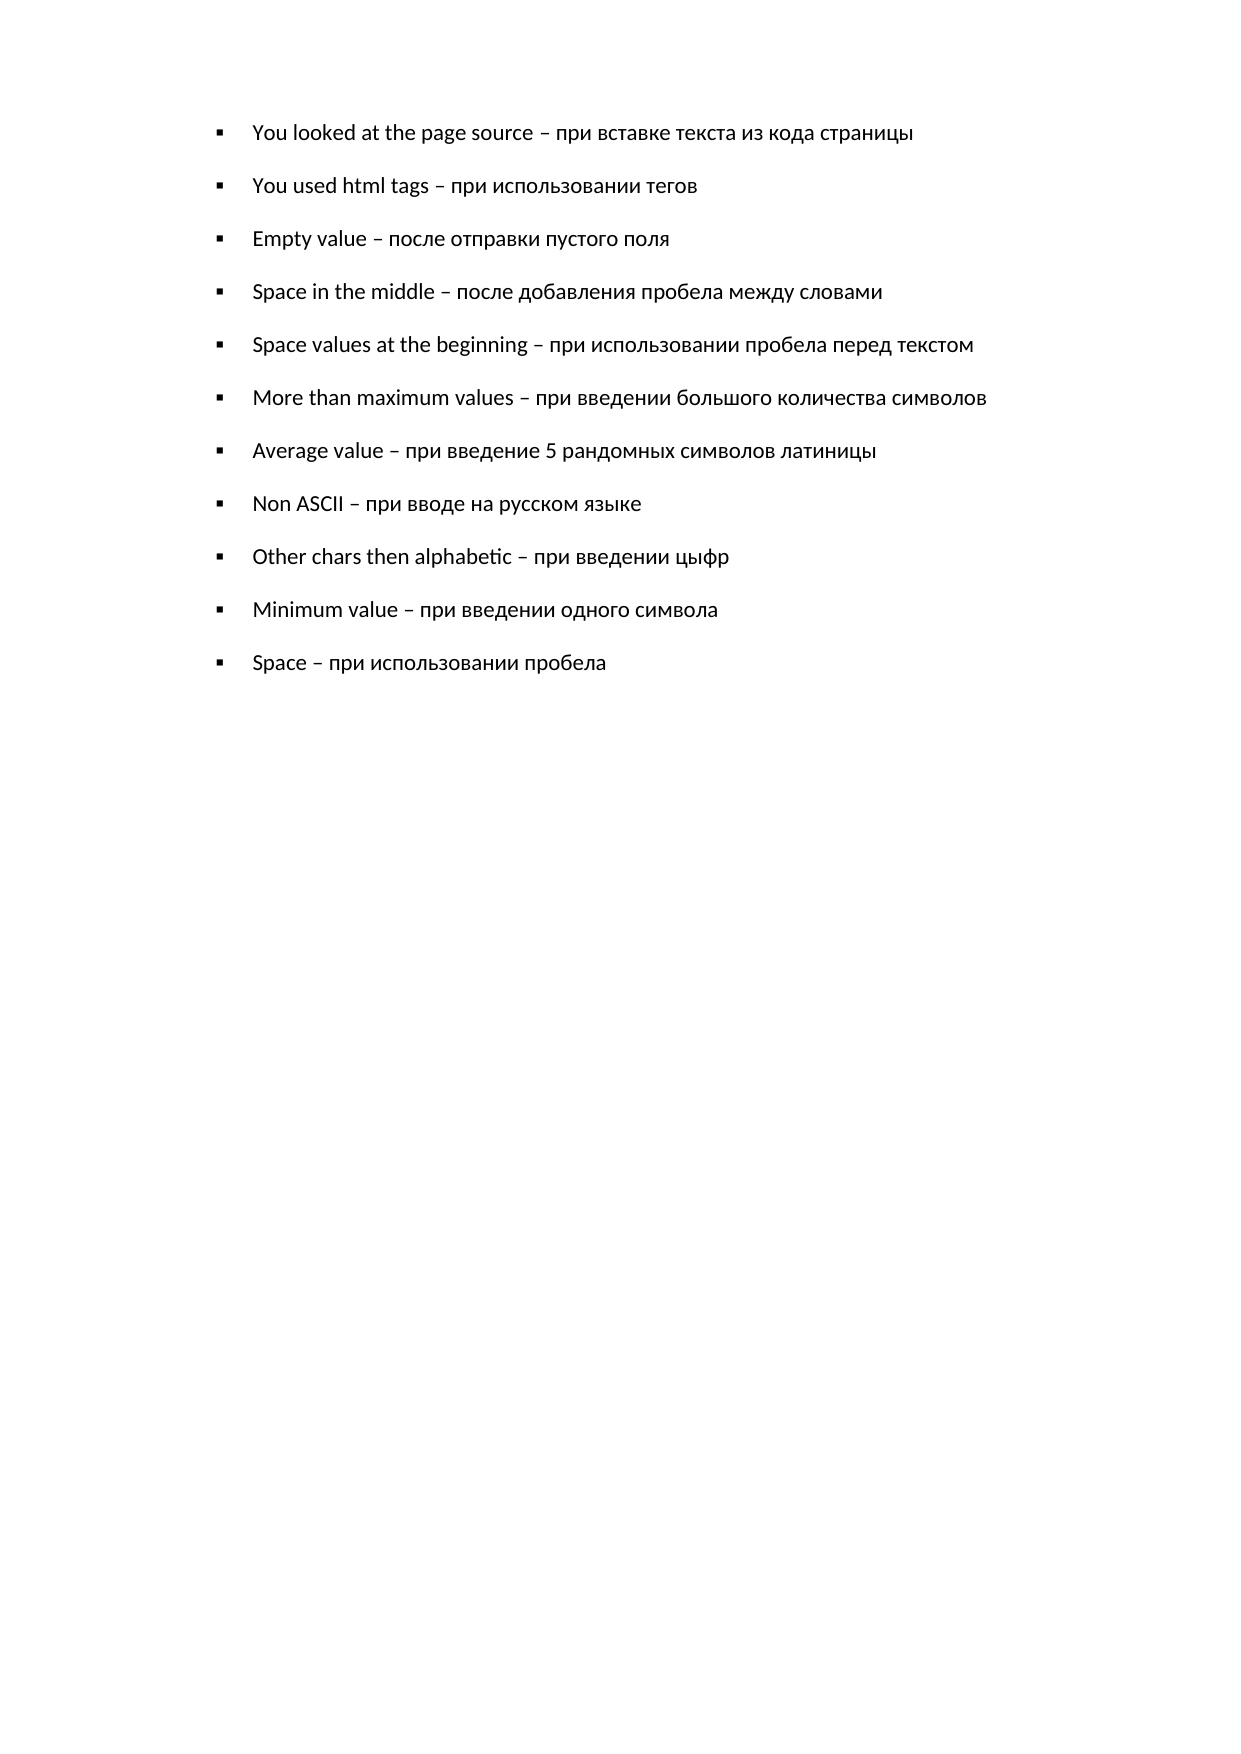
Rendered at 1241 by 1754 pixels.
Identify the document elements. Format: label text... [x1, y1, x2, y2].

list Minimum value – при введении одного символа [215, 595, 1152, 623]
list Non ASCII – при вводе на русском языке [215, 489, 1152, 517]
list Empty value – после отправки пустого поля [215, 224, 1152, 252]
list More than maximum values – при введении большого количества символов [215, 383, 1152, 411]
list You used html tags – при использовании тегов [215, 171, 1152, 199]
list Space in the middle – после добавления пробела между словами [215, 277, 1152, 305]
list You looked at the page source – при вставке текста из кода страницы [215, 118, 1152, 146]
list Space values at the beginning – при использовании пробела перед текстом [215, 330, 1152, 358]
list Other chars then alphabetic – при введении цыфр [215, 542, 1152, 570]
list Average value – при введение 5 рандомных символов латиницы [215, 436, 1152, 464]
list Space – при использовании пробела [215, 648, 1152, 676]
